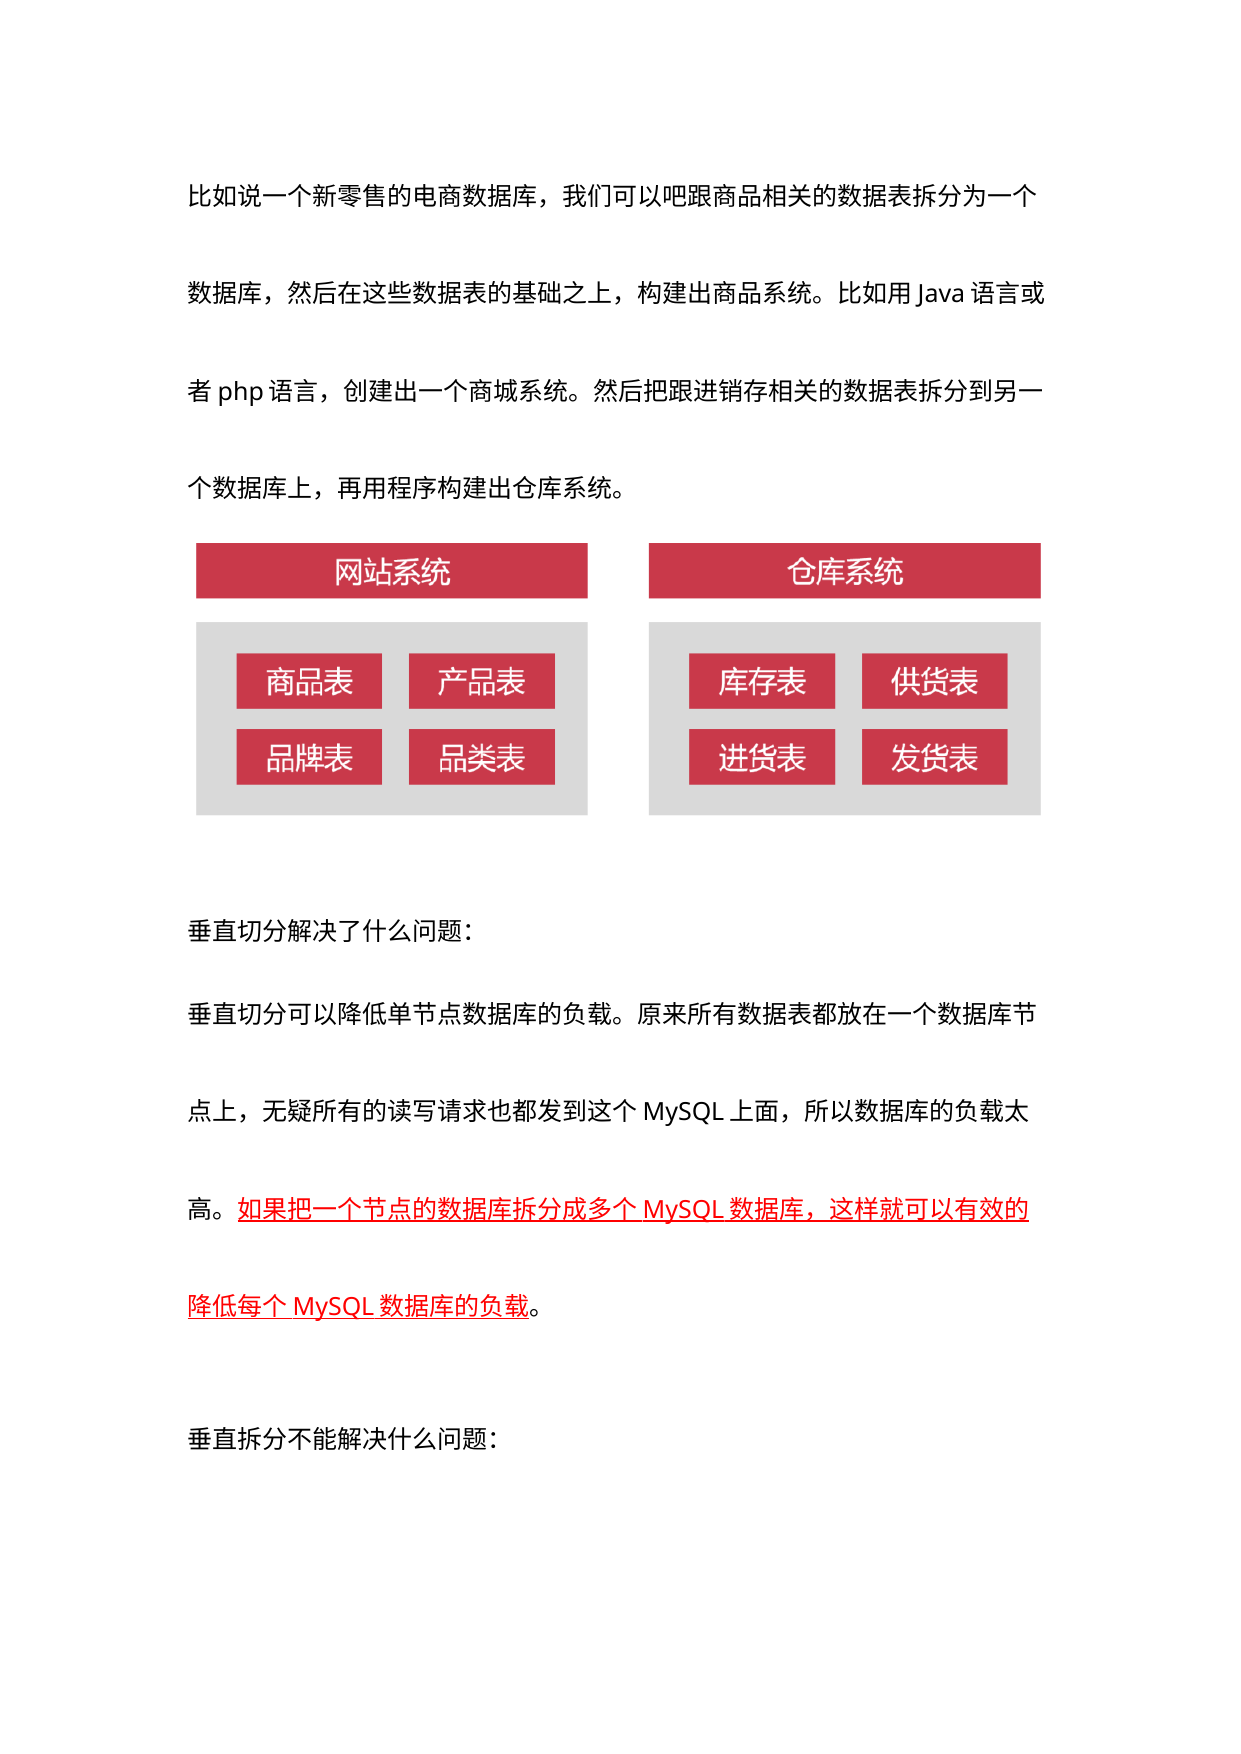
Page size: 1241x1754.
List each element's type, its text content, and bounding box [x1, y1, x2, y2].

text 垂直切分解决了什么问题： [187, 897, 1053, 962]
text 垂直切分可以降低单节点数据库的负载。原来所有数据表都放在一个数据库节点上，无疑所有的读写请求也都发到这个MySQL上面，所以数据库的负载太高。如果把一个节点的数据库拆分成多个MySQL数据库，这样就可以有效的降低每个MySQL数据库的负载。 [187, 980, 1053, 1337]
text 比如说一个新零售的电商数据库，我们可以吧跟商品相关的数据表拆分为一个数据库，然后在这些数据表的基础之上，构建出商品系统。比如用Java语言或者php语言，创建出一个商城系统。然后把跟进销存相关的数据表拆分到另一个数据库上，再用程序构建出仓库系统。 [187, 162, 1053, 519]
picture [187, 537, 1053, 821]
text 垂直拆分不能解决什么问题： [187, 1405, 1053, 1470]
